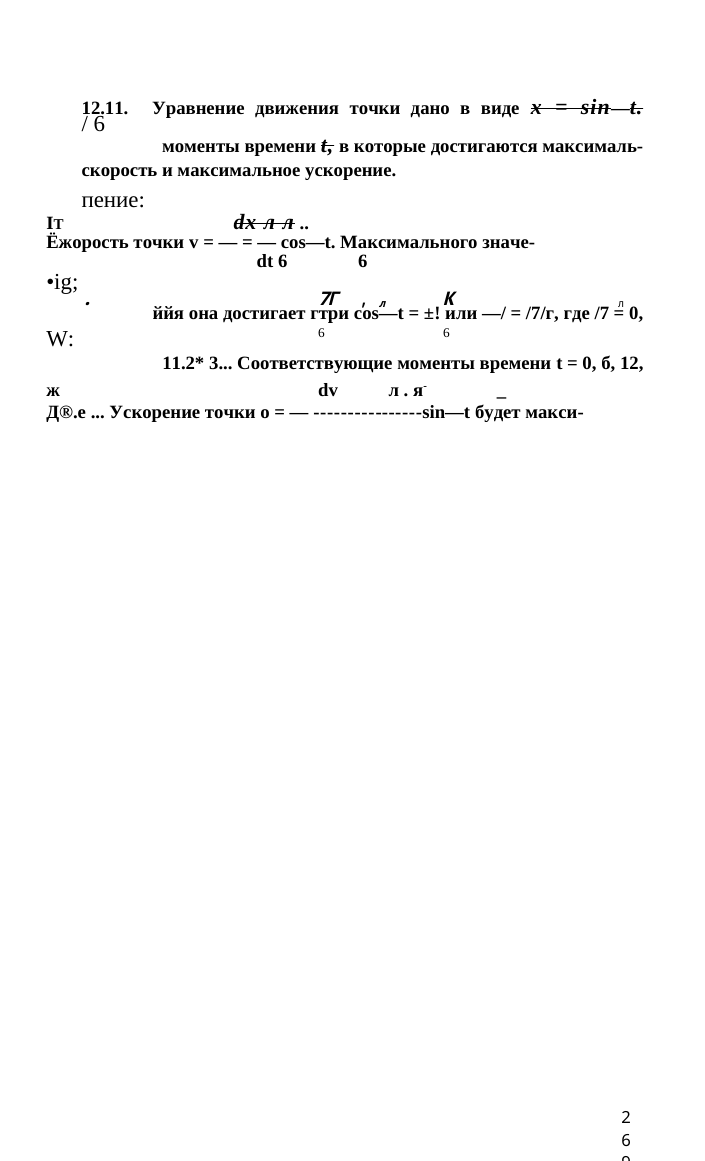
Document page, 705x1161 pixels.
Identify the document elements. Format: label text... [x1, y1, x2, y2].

text Ёжорость точки v = — = — cos—t. Максимального значе- dt 6 6 [46, 234, 643, 271]
text скорость и максимальное ускорение. [81, 161, 643, 180]
text 11.2* 3... Соответствующие моменты времени t = 0, б, 12, [46, 352, 643, 374]
text It dx л л .. [46, 212, 643, 234]
text . 7Г , л К л [81, 294, 643, 308]
text пение: [81, 189, 643, 212]
text ййя она достигает гтри cos—t = ±! или —/ = /7/г, где /7 = 0, [46, 308, 643, 323]
text ж dv л . я- _ [46, 379, 643, 401]
list Уравнение движения точки дано в виде x = sin—t. / 6 [81, 102, 643, 134]
text Д®.е ... Ускорение точки о = — sin—t будет макси- [46, 401, 643, 423]
text W: 6 6 [46, 327, 643, 352]
text •ig; [46, 271, 643, 294]
text моменты времени t, в которые достигаются максималь- [46, 134, 643, 156]
